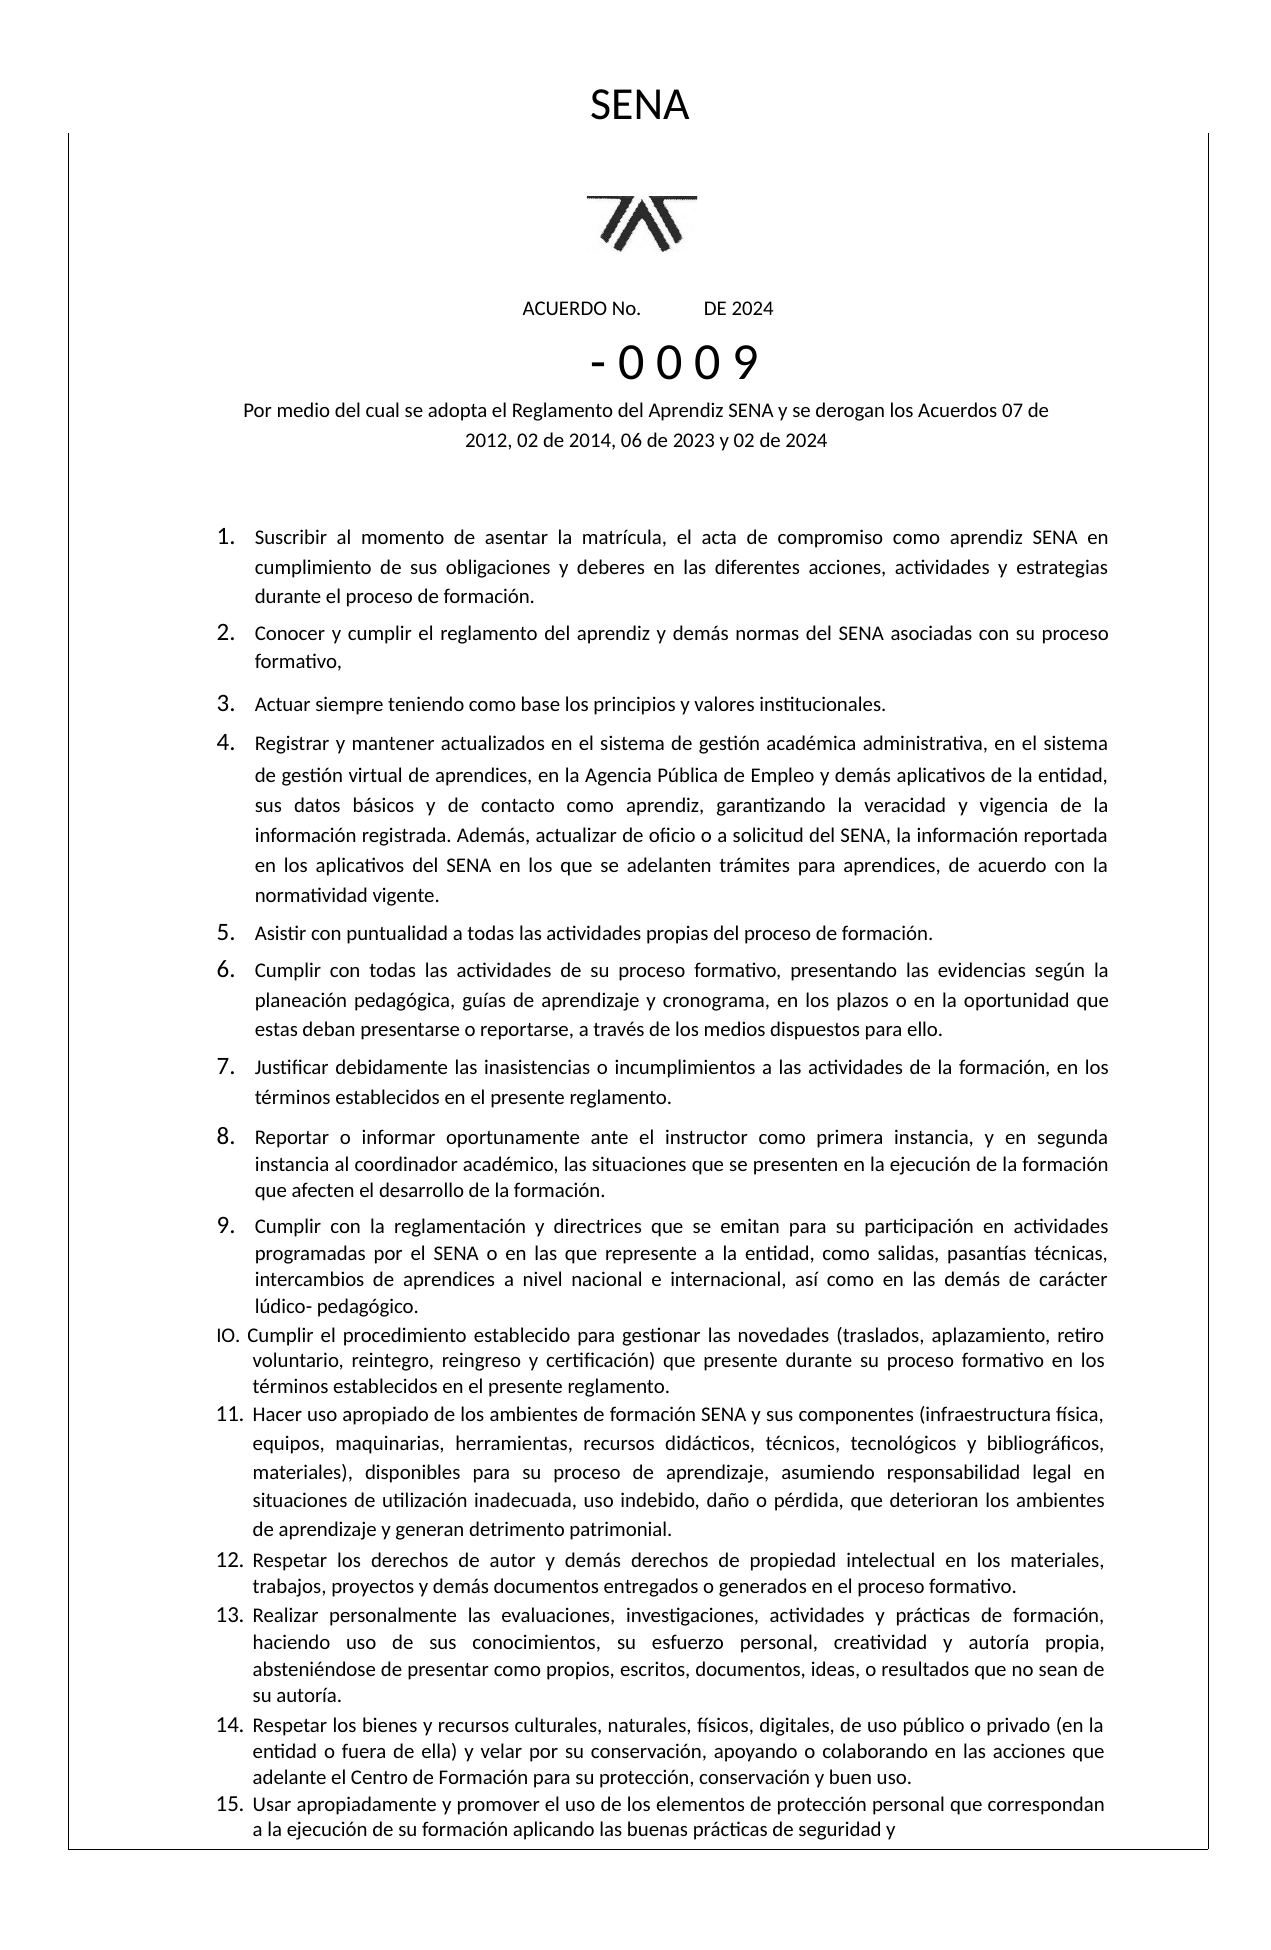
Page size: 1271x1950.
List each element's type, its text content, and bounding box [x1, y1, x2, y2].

picture [586, 196, 698, 252]
